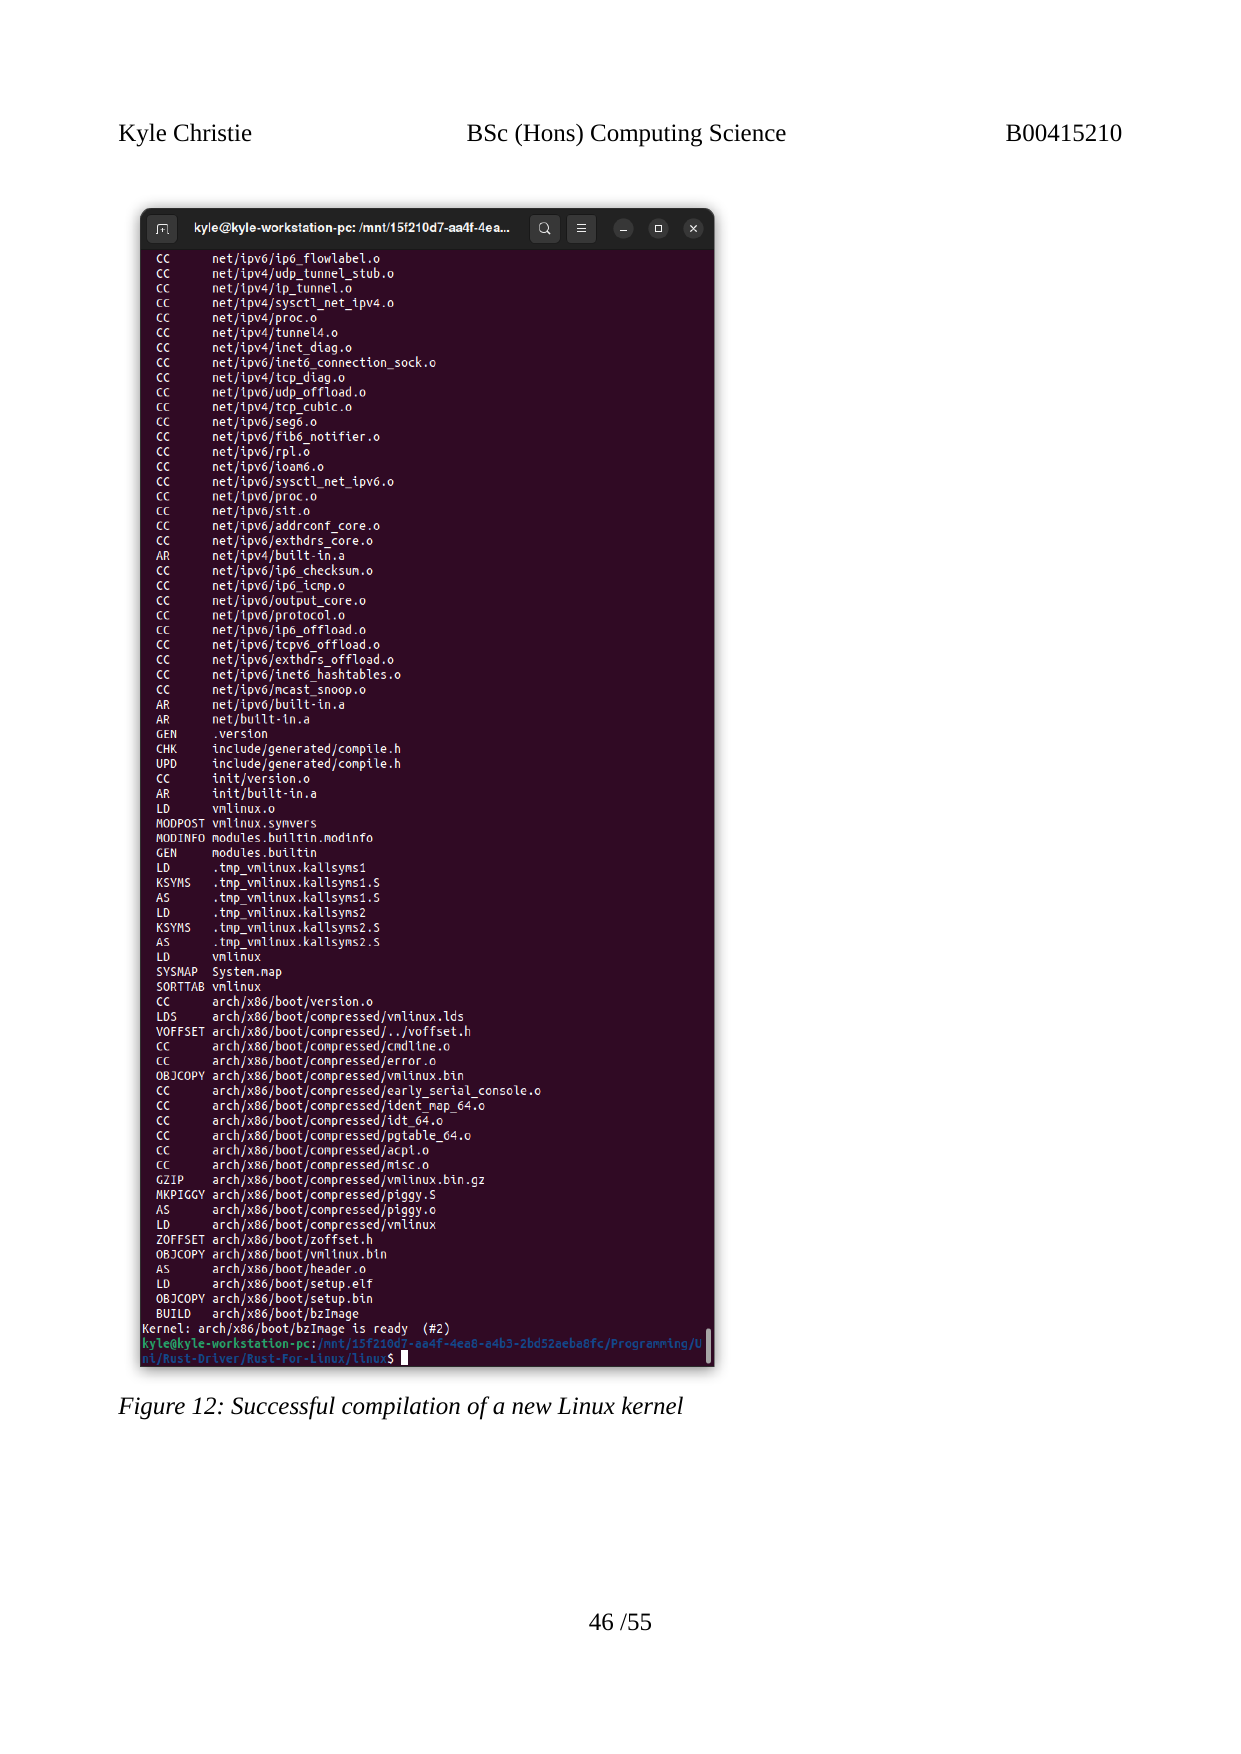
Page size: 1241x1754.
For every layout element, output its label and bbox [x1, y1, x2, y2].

picture [118, 188, 736, 1391]
